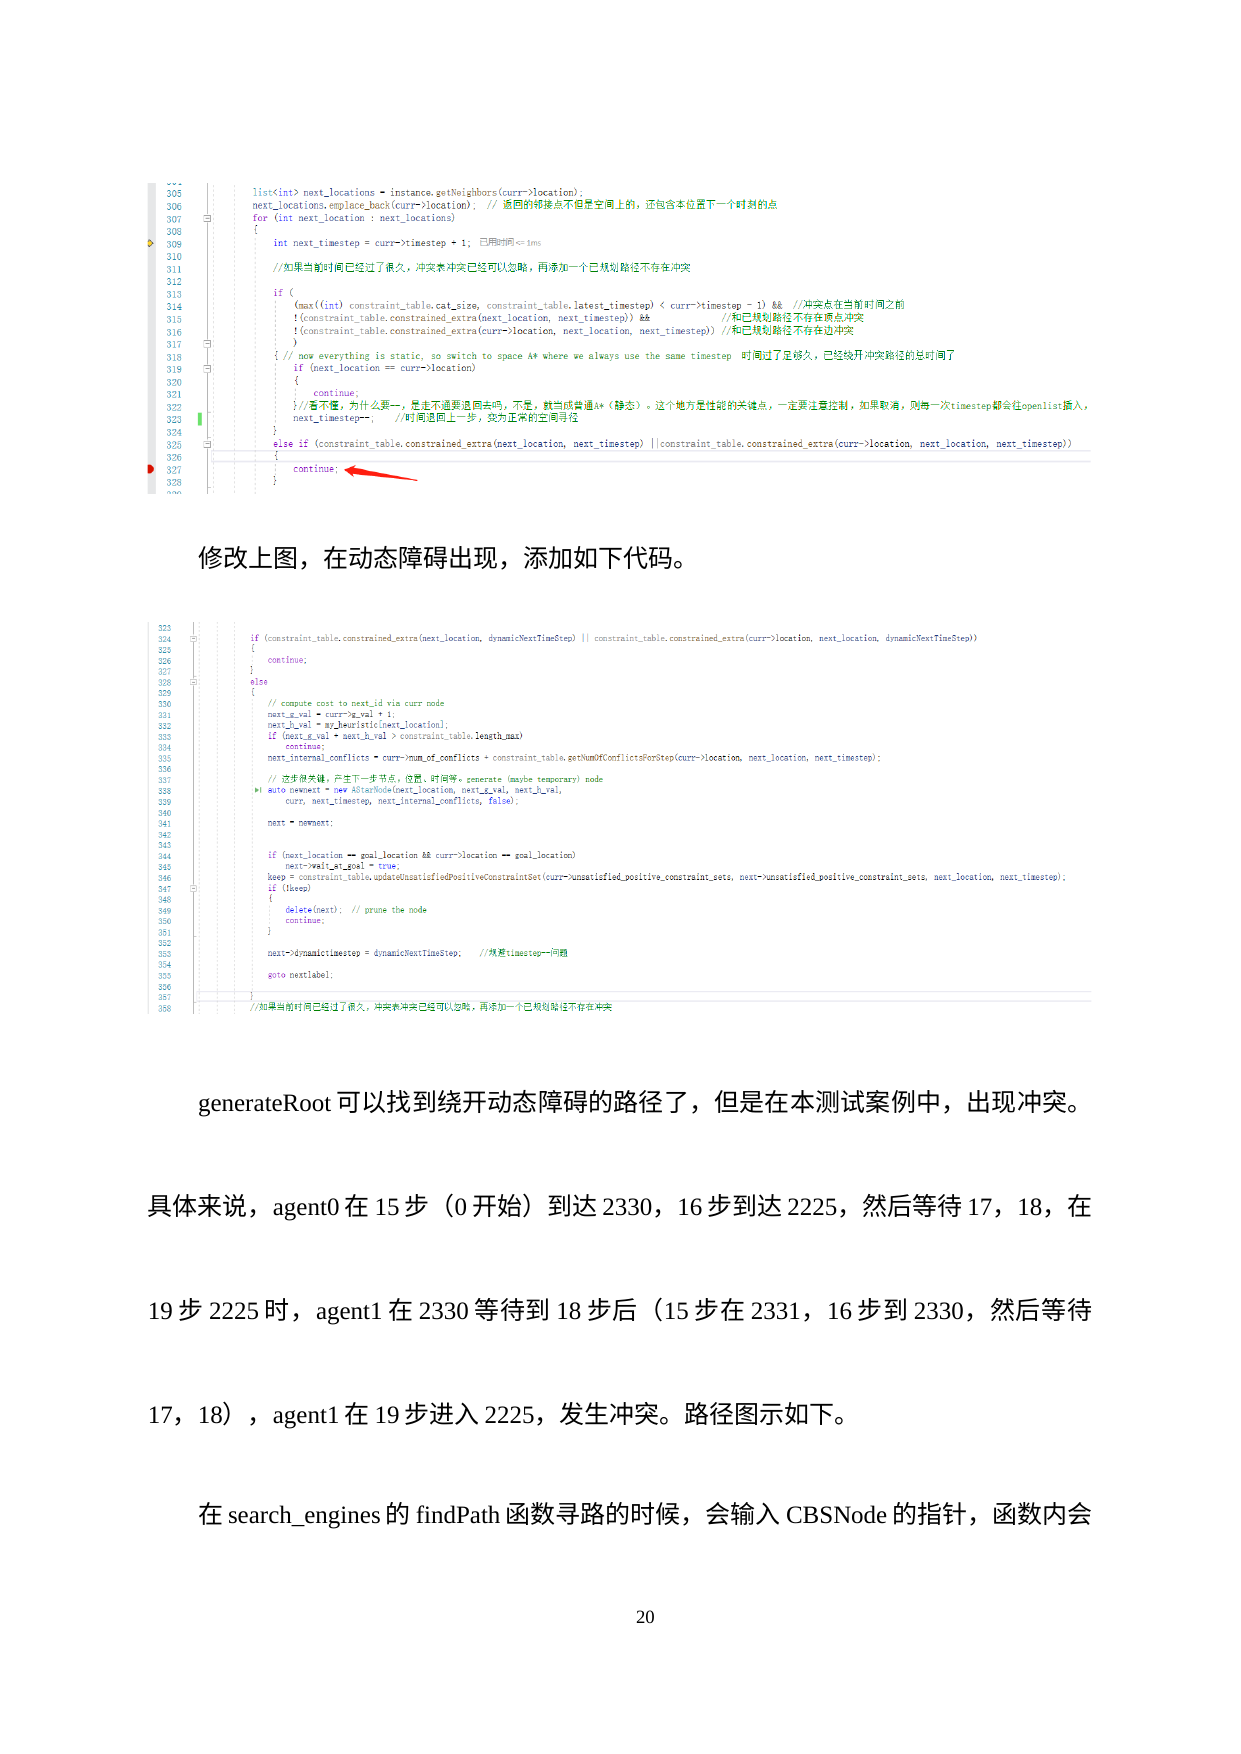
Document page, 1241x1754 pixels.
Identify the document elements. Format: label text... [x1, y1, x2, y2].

picture [147, 183, 1091, 494]
text generateRoot可以找到绕开动态障碍的路径了，但是在本测试案例中，出现冲突。具体来说，agent0在15步（0开始）到达2330，16步到达2225，然后等待17，18，在19步2225时，agent1在2330等待到18步后（15步在2331，16步到2330，然后等待17，18），agent1在19步进入2225，发生冲突。路径图示如下。 [148, 1065, 1093, 1447]
text 修改上图，在动态障碍出现，添加如下代码。 [148, 522, 1093, 592]
picture [147, 622, 1092, 1014]
text 在search_engines的findPath函数寻路的时候，会输入CBSNode的指针，函数内会给CBSNode对象建立冲突规避表。CBSNode被放进allNodes_table后，会紧接调用findConflicts，发现冲突，冲突被放到unknownConf的list中。 [148, 1478, 1093, 1547]
